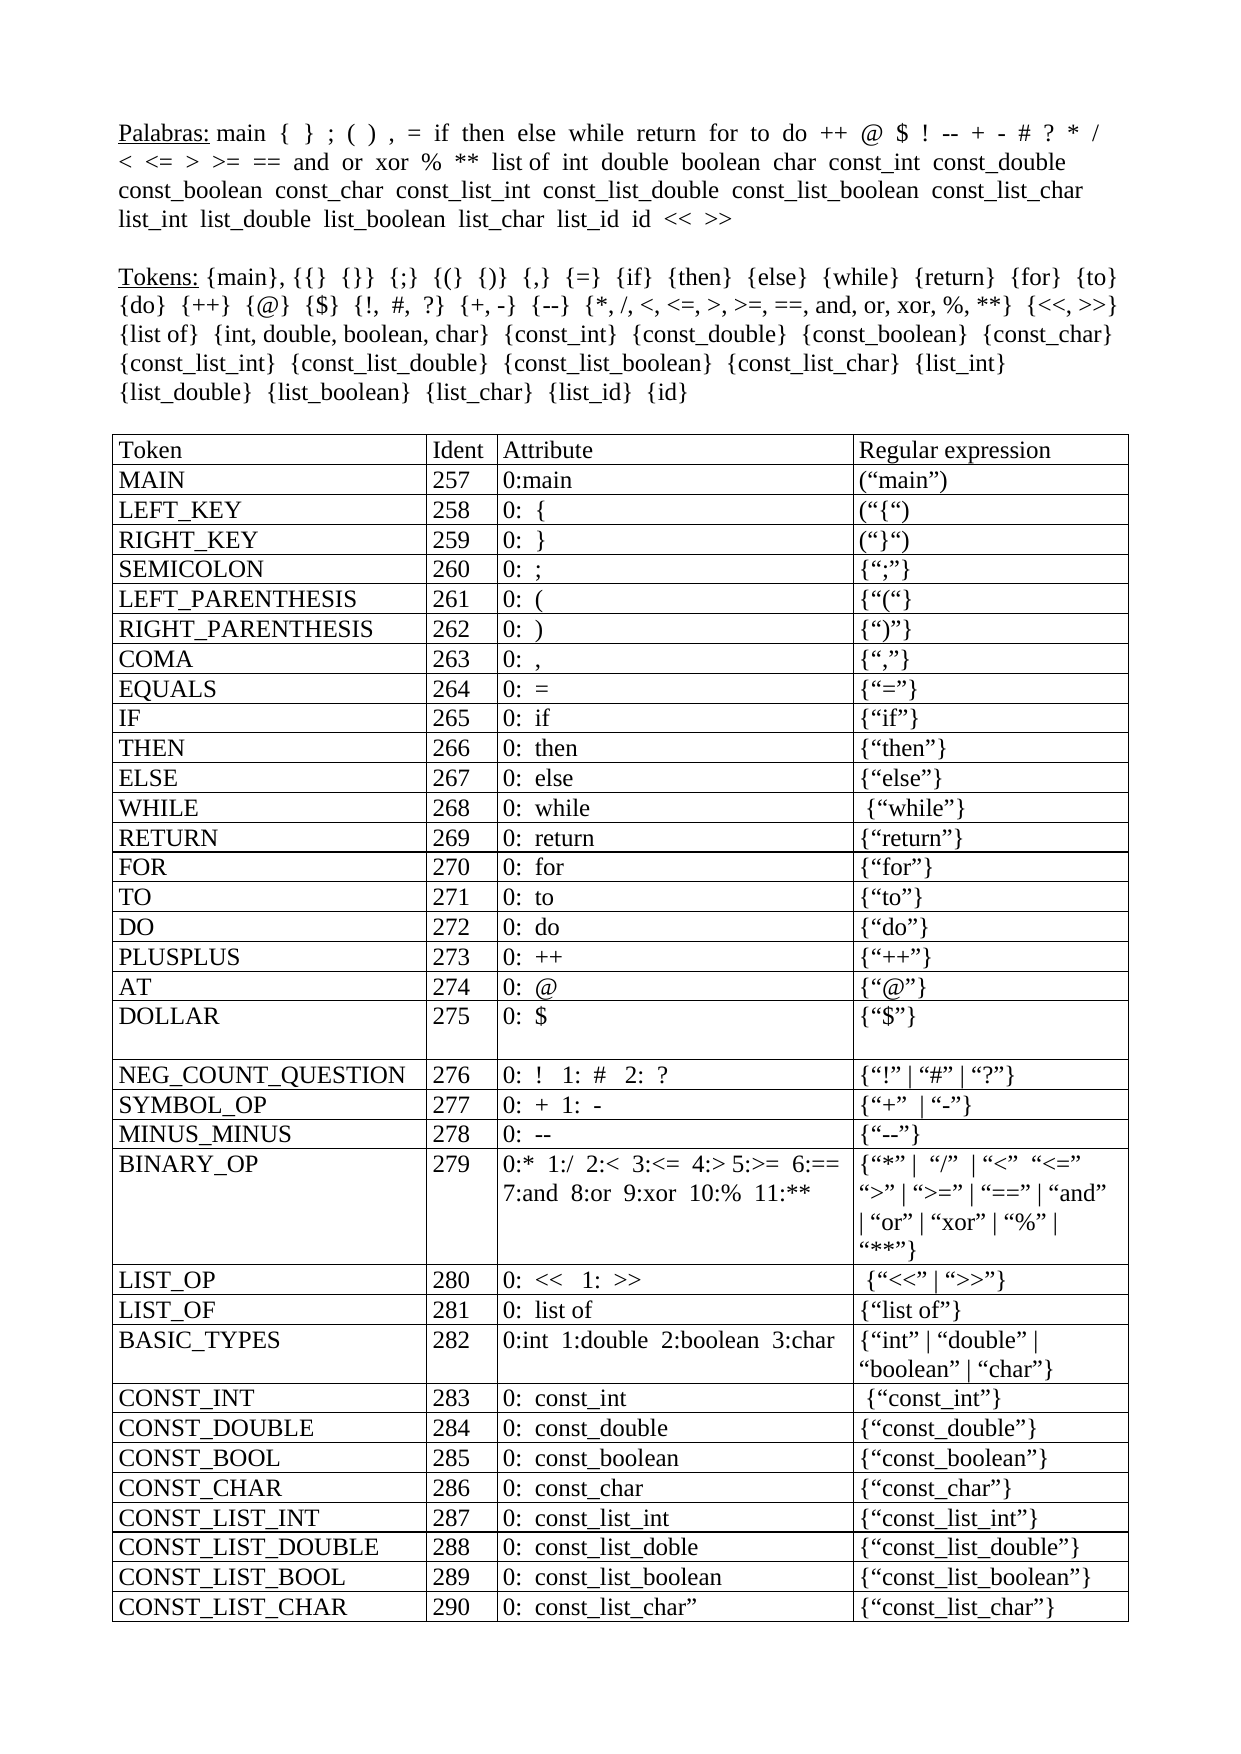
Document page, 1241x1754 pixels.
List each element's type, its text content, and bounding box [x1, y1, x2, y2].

table_cell DO [113, 912, 426, 941]
table_cell 276 [427, 1060, 497, 1089]
table_cell 267 [427, 763, 497, 792]
table_cell 0: ! 1: # 2: ? [498, 1060, 853, 1089]
table_cell {“<<” | “>>”} [854, 1265, 1128, 1294]
table_cell TO [113, 882, 426, 911]
table_cell 278 [427, 1120, 497, 1148]
table_cell 0: to [498, 882, 853, 911]
table_cell CONST_CHAR [113, 1473, 426, 1502]
table_cell {“const_list_boolean”} [854, 1562, 1128, 1591]
table_cell {“const_double”} [854, 1413, 1128, 1442]
table_cell {“const_list_int”} [854, 1503, 1128, 1531]
table_cell PLUSPLUS [113, 942, 426, 971]
table_cell 0: + 1: - [498, 1090, 853, 1118]
table_cell CONST_LIST_INT [113, 1503, 426, 1531]
table_cell 0: if [498, 704, 853, 732]
table_cell {“--”} [854, 1120, 1128, 1148]
table_cell EQUALS [113, 674, 426, 702]
table_cell 0:main [498, 465, 853, 494]
table_cell 0:int 1:double 2:boolean 3:char [498, 1325, 853, 1382]
table_cell LIST_OF [113, 1295, 426, 1324]
table_cell 0: = [498, 674, 853, 702]
table_cell 0: do [498, 912, 853, 941]
table_cell {“to”} [854, 882, 1128, 911]
table_cell 290 [427, 1592, 497, 1621]
table_cell (“{“) [854, 495, 1128, 524]
table_cell 0: for [498, 853, 853, 881]
table_cell 0: const_char [498, 1473, 853, 1502]
table_cell (“}“) [854, 525, 1128, 553]
table_cell MAIN [113, 465, 426, 494]
table_cell {“!” | “#” | “?”} [854, 1060, 1128, 1089]
table_cell CONST_LIST_BOOL [113, 1562, 426, 1591]
table_cell AT [113, 972, 426, 1000]
table_cell LEFT_PARENTHESIS [113, 584, 426, 613]
table_cell {“do”} [854, 912, 1128, 941]
table_cell 0: while [498, 793, 853, 822]
table_cell {“int” | “double” | “boolean” | “char”} [854, 1325, 1128, 1382]
table_cell CONST_LIST_DOUBLE [113, 1533, 426, 1561]
table_cell RIGHT_KEY [113, 525, 426, 553]
table_cell ELSE [113, 763, 426, 792]
table_cell 0: @ [498, 972, 853, 1000]
table_cell 287 [427, 1503, 497, 1531]
table_cell 0: else [498, 763, 853, 792]
table_cell {“*” | “/” | “<” “<=” “>” | “>=” | “==” | “and” | “or” | “xor” | “%” | “**”} [854, 1149, 1128, 1264]
table_cell 0: ( [498, 584, 853, 613]
text Palabras: main { } ; ( ) , = if then else while return for to do ++ @ $ ! -- + - # ? * / < <= > >= == and or xor % ** list of int double boolean char const_int const_double const_boolean const_char const_list_int const_list_double const_list_boolean const_list_char list_int list_double list_boolean list_char list_id id << >> [118, 118, 1122, 233]
table_cell THEN [113, 733, 426, 762]
table_cell LEFT_KEY [113, 495, 426, 524]
table_cell {“+” | “-”} [854, 1090, 1128, 1118]
table_cell 268 [427, 793, 497, 822]
table_cell 0: then [498, 733, 853, 762]
table_cell {“then”} [854, 733, 1128, 762]
table_cell {“)”} [854, 614, 1128, 643]
text Tokens: {main}, {{} {}} {;} {(} {)} {,} {=} {if} {then} {else} {while} {return} {for} {to} {do} {++} {@} {$} {!, #, ?} {+, -} {--} {*, /, <, <=, >, >=, ==, and, or, xor, %, **} {<<, >>} {list of} {int, double, boolean, char} {const_int} {const_double} {const_boolean} {const_char} {const_list_int} {const_list_double} {const_list_boolean} {const_list_char} {list_int} {list_double} {list_boolean} {list_char} {list_id} {id} [118, 262, 1122, 406]
table_cell 282 [427, 1325, 497, 1382]
table_cell 0:* 1:/ 2:< 3:<= 4:> 5:>= 6:== 7:and 8:or 9:xor 10:% 11:** [498, 1149, 853, 1264]
table_cell MINUS_MINUS [113, 1120, 426, 1148]
table_header Ident [427, 435, 497, 464]
table_cell 0: ) [498, 614, 853, 643]
table_cell (“main”) [854, 465, 1128, 494]
table_cell {“=”} [854, 674, 1128, 702]
table_cell BINARY_OP [113, 1149, 426, 1264]
table_cell {“(“} [854, 584, 1128, 613]
table_cell LIST_OP [113, 1265, 426, 1294]
table_cell 266 [427, 733, 497, 762]
table_cell {“list of”} [854, 1295, 1128, 1324]
table_cell CONST_INT [113, 1384, 426, 1412]
table_cell 0: << 1: >> [498, 1265, 853, 1294]
table_cell RETURN [113, 823, 426, 851]
table_cell 279 [427, 1149, 497, 1264]
table_cell RIGHT_PARENTHESIS [113, 614, 426, 643]
table_cell 271 [427, 882, 497, 911]
table_cell 283 [427, 1384, 497, 1412]
table_cell {“const_char”} [854, 1473, 1128, 1502]
table_header Token [113, 435, 426, 464]
table_header Attribute [498, 435, 853, 464]
table_cell WHILE [113, 793, 426, 822]
table_cell BASIC_TYPES [113, 1325, 426, 1382]
table_cell 0: list of [498, 1295, 853, 1324]
table_cell 0: const_double [498, 1413, 853, 1442]
table_cell 263 [427, 644, 497, 673]
table_cell 0: const_list_char” [498, 1592, 853, 1621]
table_cell {“,”} [854, 644, 1128, 673]
table_cell 284 [427, 1413, 497, 1442]
table_cell 0: ++ [498, 942, 853, 971]
table_cell {“@”} [854, 972, 1128, 1000]
table_cell NEG_COUNT_QUESTION [113, 1060, 426, 1089]
table_cell 288 [427, 1533, 497, 1561]
table_cell 0: ; [498, 555, 853, 583]
table_cell 280 [427, 1265, 497, 1294]
table_cell 274 [427, 972, 497, 1000]
table_cell {“if”} [854, 704, 1128, 732]
table_cell 0: const_int [498, 1384, 853, 1412]
table_cell 261 [427, 584, 497, 613]
table_cell 275 [427, 1001, 497, 1059]
table_cell {“const_boolean”} [854, 1443, 1128, 1472]
table_cell 264 [427, 674, 497, 702]
table_cell 258 [427, 495, 497, 524]
table_cell 0: } [498, 525, 853, 553]
table_cell {“return”} [854, 823, 1128, 851]
table_cell 0: const_boolean [498, 1443, 853, 1472]
table_cell 269 [427, 823, 497, 851]
table_cell 273 [427, 942, 497, 971]
table_cell 277 [427, 1090, 497, 1118]
table_cell 0: const_list_doble [498, 1533, 853, 1561]
table_cell 289 [427, 1562, 497, 1591]
table_cell {“++”} [854, 942, 1128, 971]
table_cell 260 [427, 555, 497, 583]
table_cell 257 [427, 465, 497, 494]
table_cell SEMICOLON [113, 555, 426, 583]
table_cell 270 [427, 853, 497, 881]
table_cell 286 [427, 1473, 497, 1502]
table_cell {“;”} [854, 555, 1128, 583]
table_cell {“$”} [854, 1001, 1128, 1059]
table_cell 281 [427, 1295, 497, 1324]
table_cell CONST_LIST_CHAR [113, 1592, 426, 1621]
table_cell DOLLAR [113, 1001, 426, 1059]
table_cell 262 [427, 614, 497, 643]
table_cell CONST_DOUBLE [113, 1413, 426, 1442]
table_cell {“const_int”} [854, 1384, 1128, 1412]
table_cell 0: const_list_int [498, 1503, 853, 1531]
table_cell 265 [427, 704, 497, 732]
table_cell {“for”} [854, 853, 1128, 881]
table_cell 272 [427, 912, 497, 941]
table_cell FOR [113, 853, 426, 881]
table_cell {“else”} [854, 763, 1128, 792]
table_cell COMA [113, 644, 426, 673]
table_cell IF [113, 704, 426, 732]
table_cell 0: -- [498, 1120, 853, 1148]
table_cell 0: $ [498, 1001, 853, 1059]
table_cell 0: { [498, 495, 853, 524]
table_cell 0: , [498, 644, 853, 673]
table_cell {“const_list_char”} [854, 1592, 1128, 1621]
table_cell 259 [427, 525, 497, 553]
table_cell {“while”} [854, 793, 1128, 822]
table_cell CONST_BOOL [113, 1443, 426, 1472]
table_cell 0: return [498, 823, 853, 851]
table_header Regular expression [854, 435, 1128, 464]
table_cell {“const_list_double”} [854, 1533, 1128, 1561]
table_cell 285 [427, 1443, 497, 1472]
table_cell 0: const_list_boolean [498, 1562, 853, 1591]
table_cell SYMBOL_OP [113, 1090, 426, 1118]
